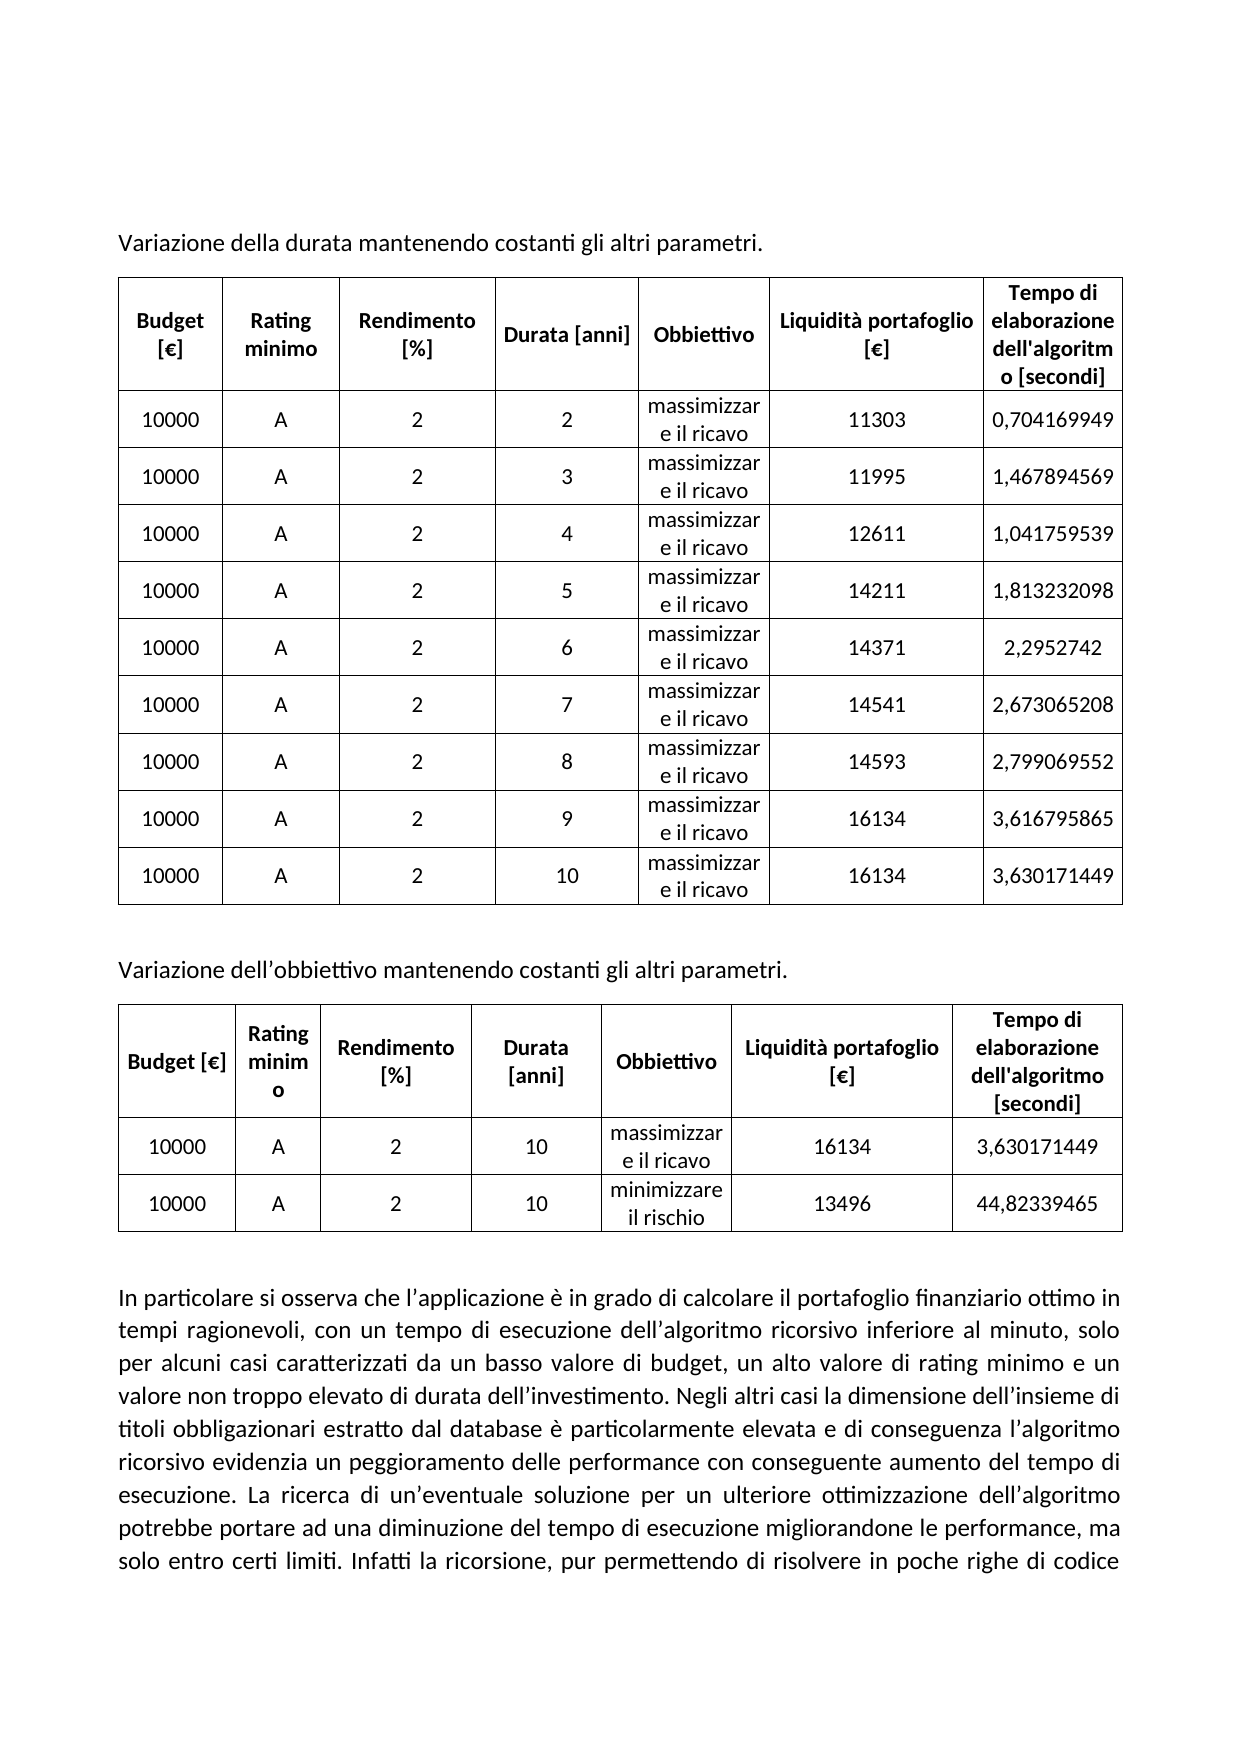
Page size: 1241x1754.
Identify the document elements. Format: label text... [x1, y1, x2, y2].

table_cell 2 [496, 391, 638, 447]
table_cell 44,82339465 [953, 1175, 1122, 1231]
table_cell 0,704169949 [984, 391, 1122, 447]
table_cell 3,616795865 [984, 791, 1122, 847]
table_cell 10000 [119, 1175, 235, 1231]
table_cell 10 [472, 1118, 601, 1174]
table_cell massimizzare il ricavo [639, 448, 769, 504]
table_cell 2,799069552 [984, 734, 1122, 789]
table_cell 5 [496, 562, 638, 618]
table_cell 3,630171449 [953, 1118, 1122, 1174]
table_cell 2 [340, 791, 495, 847]
table_cell A [236, 1175, 320, 1231]
table_cell 10000 [119, 791, 222, 847]
table_cell massimizzare il ricavo [639, 619, 769, 675]
table_cell 1,467894569 [984, 448, 1122, 504]
table_cell 10000 [119, 1118, 235, 1174]
table_cell 10000 [119, 676, 222, 732]
table_cell A [223, 848, 339, 904]
table_cell 2 [340, 562, 495, 618]
table_cell massimizzare il ricavo [639, 848, 769, 904]
table_header Durata [anni] [472, 1005, 601, 1117]
table_cell 2 [340, 734, 495, 789]
table_cell 2 [340, 505, 495, 561]
table_cell 16134 [770, 791, 983, 847]
table_cell 16134 [770, 848, 983, 904]
table_cell 14211 [770, 562, 983, 618]
table_cell 6 [496, 619, 638, 675]
table_cell 10000 [119, 391, 222, 447]
table_cell A [223, 505, 339, 561]
table_cell 14541 [770, 676, 983, 732]
table_cell 2,2952742 [984, 619, 1122, 675]
table_cell 13496 [732, 1175, 952, 1231]
table_cell massimizzare il ricavo [639, 505, 769, 561]
table_cell A [223, 448, 339, 504]
table_cell 3,630171449 [984, 848, 1122, 904]
table_cell 3 [496, 448, 638, 504]
text Variazione della durata mantenendo costanti gli altri parametri. [118, 227, 1122, 258]
table_cell 10000 [119, 619, 222, 675]
table_header Rendimento [%] [340, 278, 495, 390]
table_cell 2 [340, 619, 495, 675]
table_cell 14593 [770, 734, 983, 789]
table_cell 14371 [770, 619, 983, 675]
table_cell A [223, 676, 339, 732]
table_header Rating minimo [236, 1005, 320, 1117]
table_cell minimizzare il rischio [602, 1175, 731, 1231]
table_cell A [223, 734, 339, 789]
table_cell 2,673065208 [984, 676, 1122, 732]
table_cell A [223, 619, 339, 675]
table_header Liquidità portafoglio [€] [732, 1005, 952, 1117]
table_header Liquidità portafoglio [€] [770, 278, 983, 390]
table_cell massimizzare il ricavo [639, 562, 769, 618]
table_cell massimizzare il ricavo [639, 676, 769, 732]
table_cell 10000 [119, 448, 222, 504]
text Variazione dell’obbiettivo mantenendo costanti gli altri parametri. [118, 954, 1122, 985]
table_cell 2 [340, 448, 495, 504]
table_header Tempo di elaborazione dell'algoritmo [secondi] [984, 278, 1122, 390]
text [118, 1282, 1122, 1576]
table_cell A [236, 1118, 320, 1174]
table_cell 7 [496, 676, 638, 732]
table_cell A [223, 562, 339, 618]
table_cell 1,813232098 [984, 562, 1122, 618]
table_header Budget [€] [119, 278, 222, 390]
table_cell 10000 [119, 848, 222, 904]
table_cell massimizzare il ricavo [639, 734, 769, 789]
table_cell 2 [340, 391, 495, 447]
table_cell 10000 [119, 734, 222, 789]
table_cell 4 [496, 505, 638, 561]
table_cell 2 [340, 848, 495, 904]
table_cell 11995 [770, 448, 983, 504]
table_cell 12611 [770, 505, 983, 561]
table_cell A [223, 791, 339, 847]
table_header Durata [anni] [496, 278, 638, 390]
table_header Obbiettivo [639, 278, 769, 390]
table_header Budget [€] [119, 1005, 235, 1117]
table_cell massimizzare il ricavo [639, 791, 769, 847]
table_header Obbiettivo [602, 1005, 731, 1117]
table_cell 9 [496, 791, 638, 847]
table_cell 11303 [770, 391, 983, 447]
table_header Rating minimo [223, 278, 339, 390]
table_cell 10 [496, 848, 638, 904]
table_cell 10000 [119, 562, 222, 618]
table_header Rendimento [%] [321, 1005, 471, 1117]
table_cell massimizzare il ricavo [639, 391, 769, 447]
table_cell 10 [472, 1175, 601, 1231]
table_cell 8 [496, 734, 638, 789]
table_cell 1,041759539 [984, 505, 1122, 561]
table_cell 16134 [732, 1118, 952, 1174]
table_cell 10000 [119, 505, 222, 561]
table_cell massimizzare il ricavo [602, 1118, 731, 1174]
table_cell A [223, 391, 339, 447]
table_header Tempo di elaborazione dell'algoritmo [secondi] [953, 1005, 1122, 1117]
table_cell 2 [340, 676, 495, 732]
table_cell 2 [321, 1118, 471, 1174]
table_cell 2 [321, 1175, 471, 1231]
